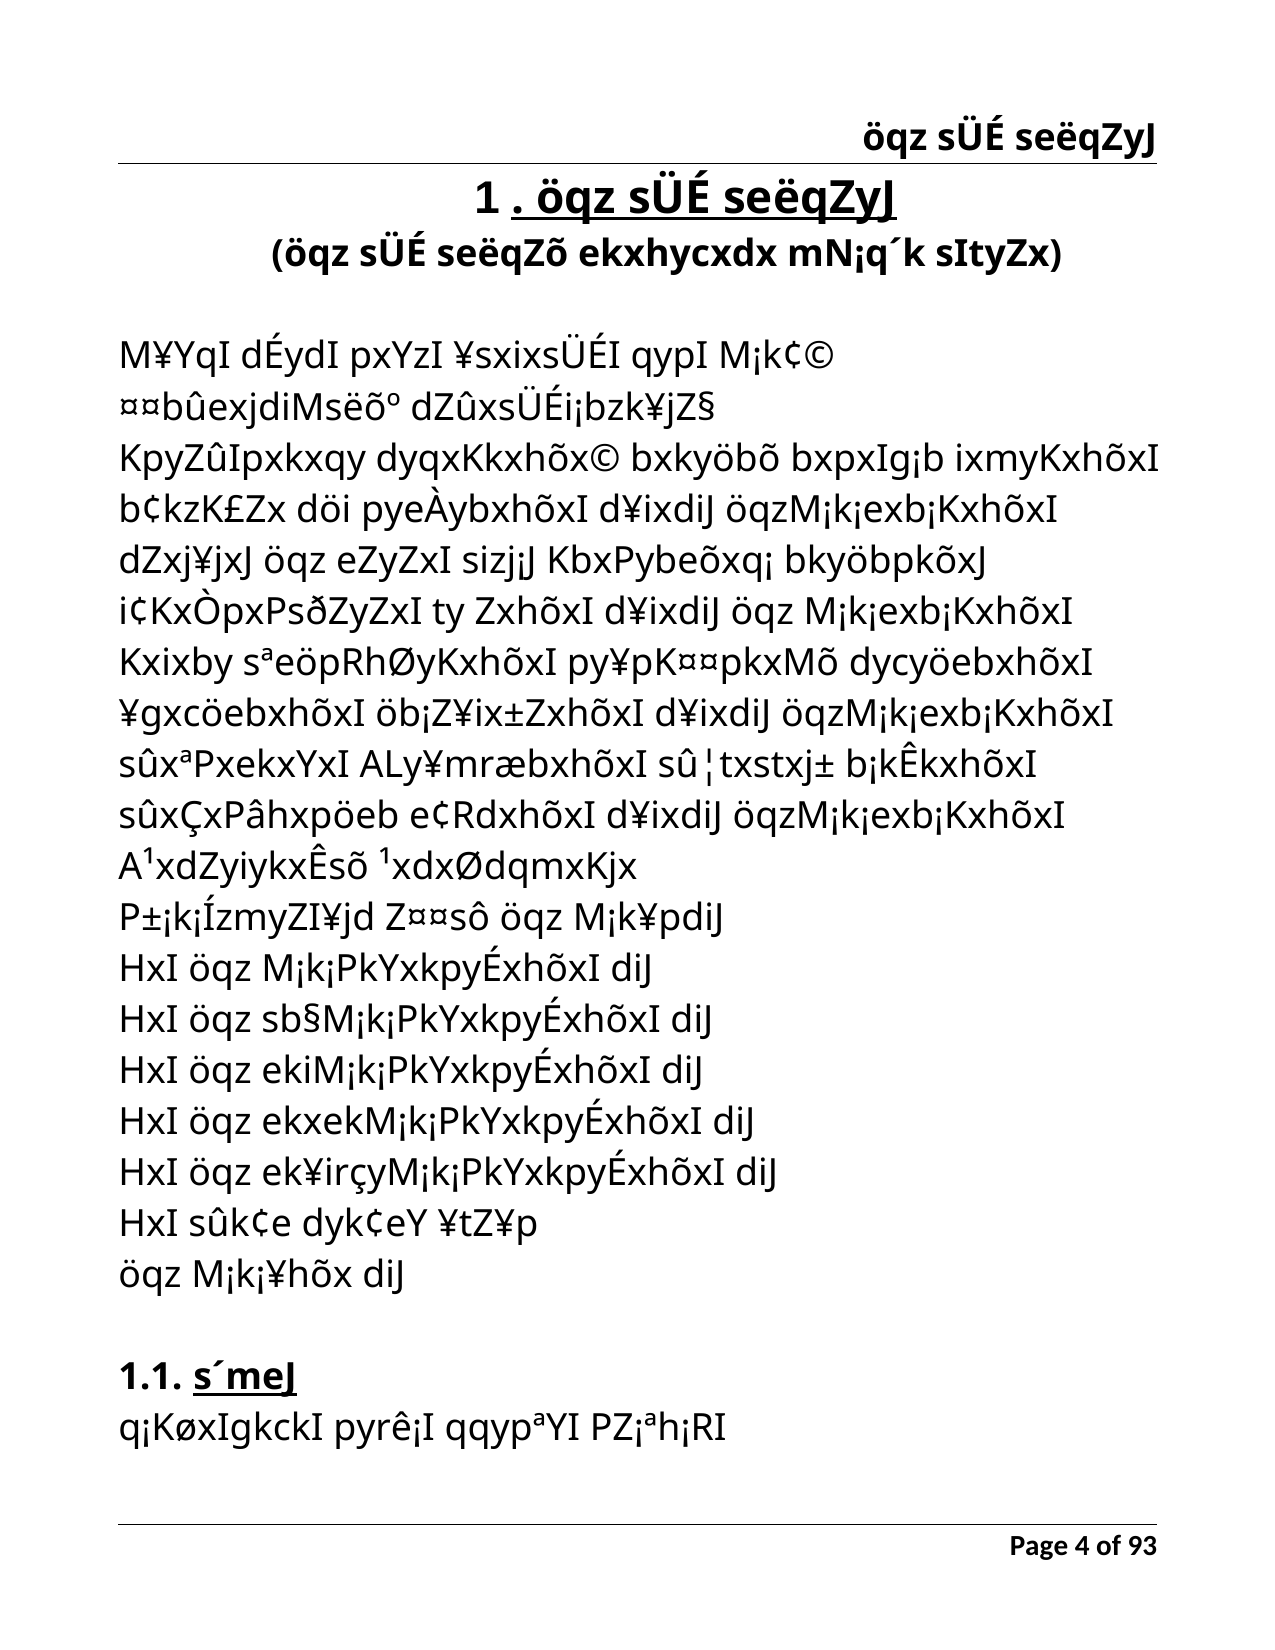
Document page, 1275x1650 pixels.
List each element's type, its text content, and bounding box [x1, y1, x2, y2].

text dZxj¥jxJ öqz eZyZxI sizj¡J KbxPybeõxq¡ bkyöbpkõxJ [118, 533, 1216, 584]
text b¢kzK£Zx döi pyeÀybxhõxI d¥ixdiJ öqzM¡k¡exb¡KxhõxI [118, 482, 1216, 533]
text M¥YqI dÉydI pxYzI ¥sxixsÜÉI qypI M¡k¢© [118, 329, 1216, 380]
text HxI öqz M¡k¡PkYxkpyÉxhõxI diJ [118, 941, 1216, 992]
text i¢KxÒpxPsðZyZxI ty ZxhõxI d¥ixdiJ öqz M¡k¡exb¡KxhõxI [118, 584, 1216, 635]
text HxI öqz sb§M¡k¡PkYxkpyÉxhõxI diJ [118, 992, 1216, 1043]
text Kxixby sªeöpRhØyKxhõxI py¥pK¤¤pkxMõ dycyöebxhõxI [118, 635, 1216, 686]
text öqz M¡k¡¥hõx diJ [118, 1247, 1216, 1298]
text q¡KøxIgkckI pyrê¡I qqypªYI PZ¡ªh¡RI [118, 1401, 1216, 1452]
text A¹xdZyiykxÊsõ ¹xdxØdqmxKjx [118, 839, 1216, 890]
text P±¡k¡ÍzmyZI¥jd Z¤¤sô öqz M¡k¥pdiJ [118, 890, 1216, 941]
text ¥gxcöebxhõxI öb¡Z¥ix±ZxhõxI d¥ixdiJ öqzM¡k¡exb¡KxhõxI [118, 686, 1216, 737]
text HxI sûk¢e dyk¢eY ¥tZ¥p [118, 1196, 1216, 1247]
text HxI öqz ekxekM¡k¡PkYxkpyÉxhõxI diJ [118, 1094, 1216, 1145]
text (öqz sÜÉ seëqZõ ekxhycxdx mN¡q´k sItyZx) [118, 227, 1216, 278]
subtitle s´meJ [118, 1349, 1157, 1401]
subtitle . öqz sÜÉ seëqZyJ [155, 164, 1216, 227]
text ¤¤bûexjdiMsëõº dZûxsÜÉi¡bzk¥jZ§ [118, 380, 1216, 431]
text HxI öqz ekiM¡k¡PkYxkpyÉxhõxI diJ [118, 1043, 1216, 1094]
text HxI öqz ek¥irçyM¡k¡PkYxkpyÉxhõxI diJ [118, 1145, 1216, 1196]
text KpyZûIpxkxqy dyqxKkxhõx© bxkyöbõ bxpxIg¡b ixmyKxhõxI [118, 431, 1216, 482]
text sûxÇxPâhxpöeb e¢RdxhõxI d¥ixdiJ öqzM¡k¡exb¡KxhõxI [118, 788, 1216, 839]
text sûxªPxekxYxI ALy¥mræbxhõxI sû¦txstxj± b¡kÊkxhõxI [118, 737, 1216, 788]
